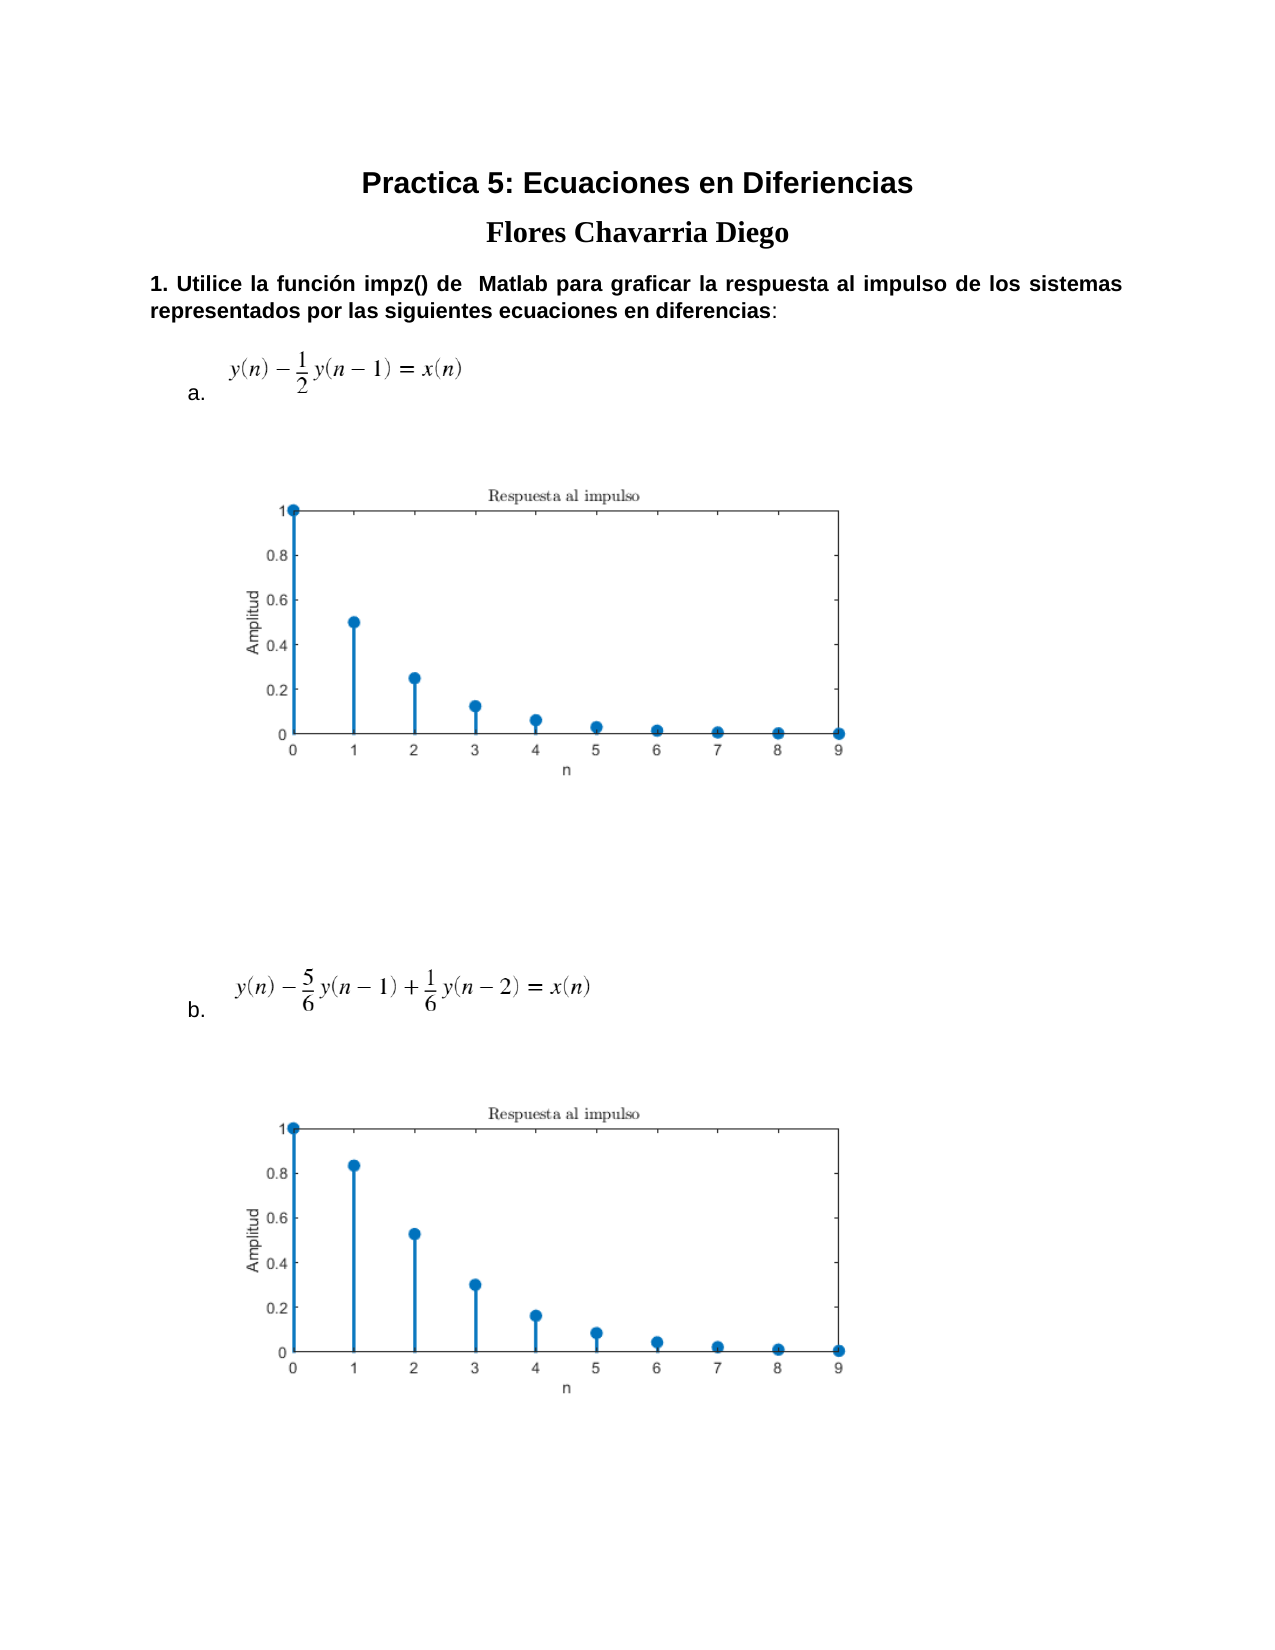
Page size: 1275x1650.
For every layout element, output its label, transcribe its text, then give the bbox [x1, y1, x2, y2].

subtitle Practica 5: Ecuaciones en Diferiencias [150, 164, 1125, 199]
text 1. Utilice la función impz() de Matlab para graficar la respuesta al impulso de los sistemas representados por las siguientes ecuaciones en diferencias: [150, 271, 1125, 323]
picture [225, 346, 465, 400]
subtitle Flores Chavarria Diego [150, 214, 1125, 249]
picture [202, 487, 906, 780]
picture [202, 1105, 906, 1398]
picture [231, 964, 593, 1018]
